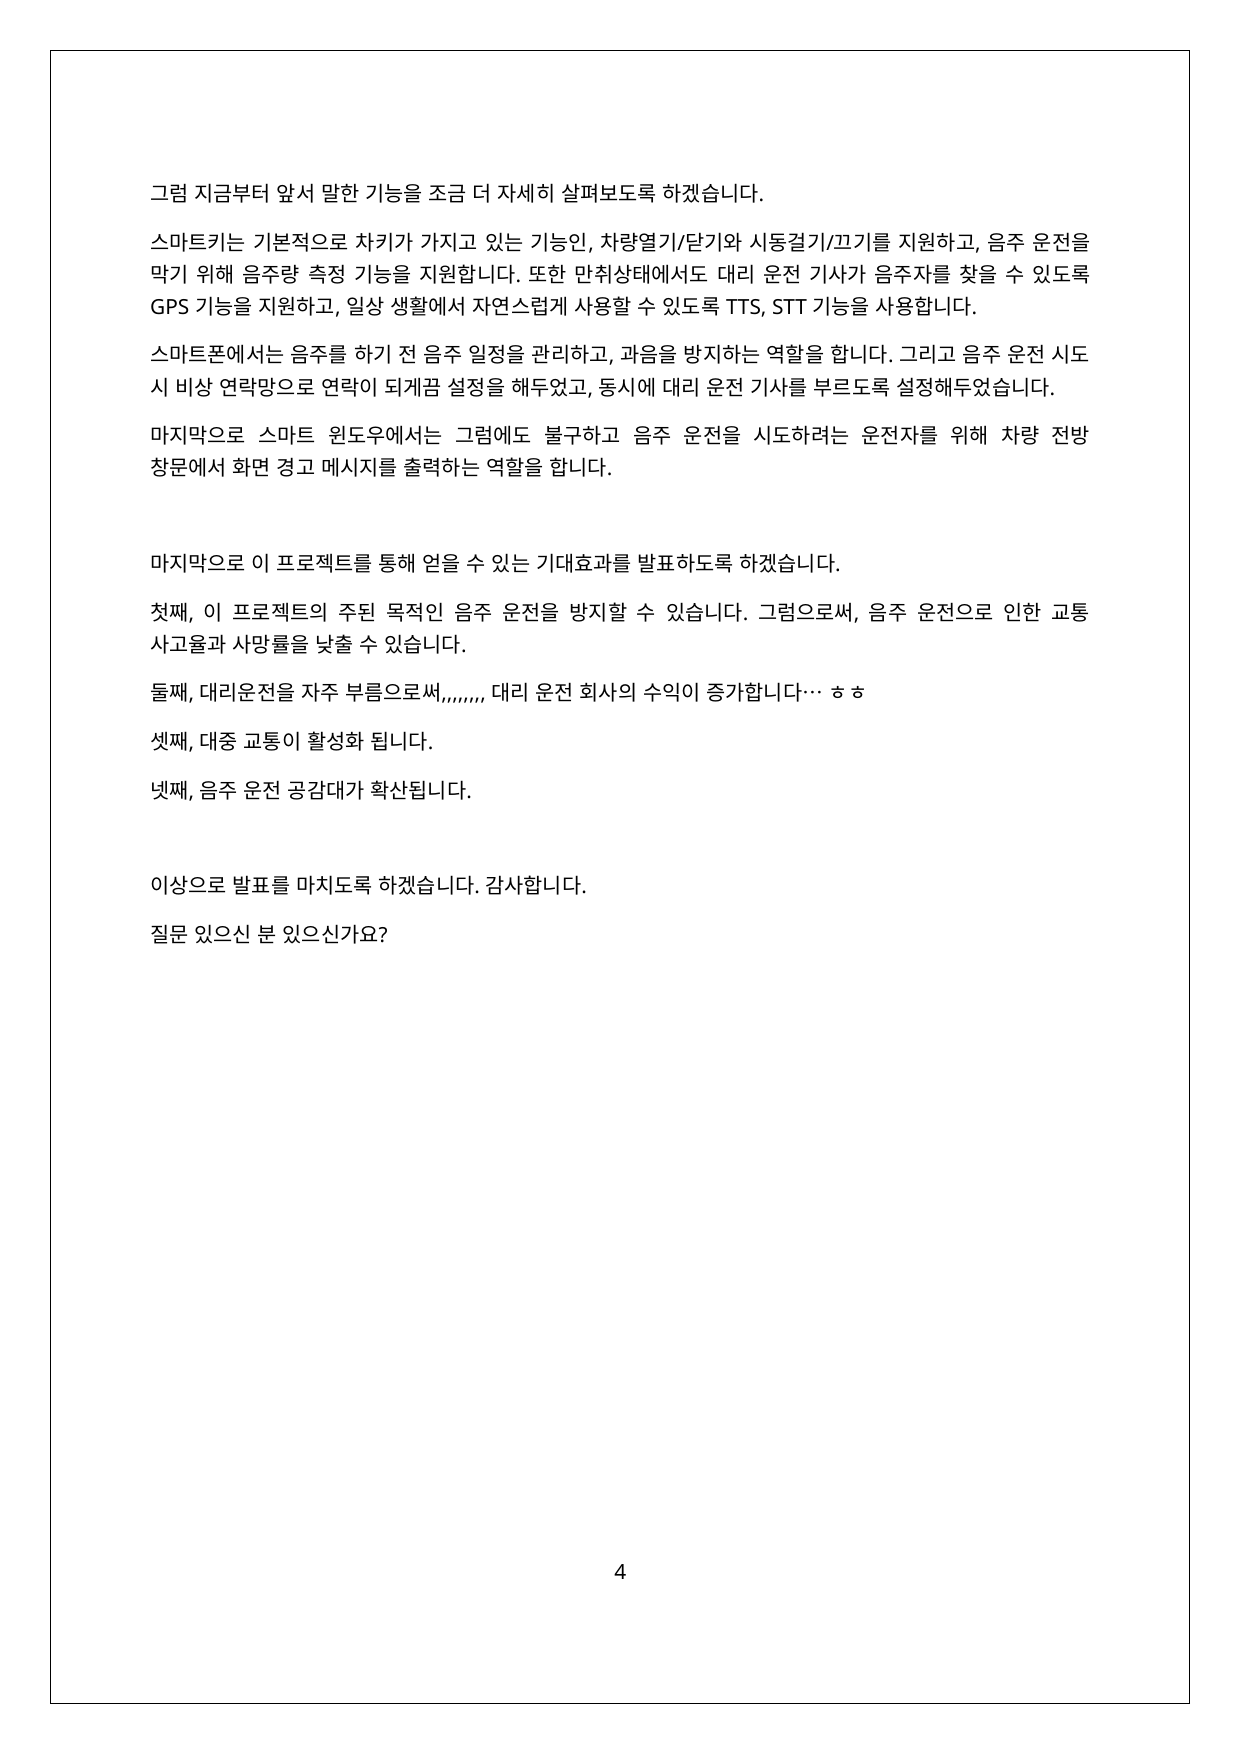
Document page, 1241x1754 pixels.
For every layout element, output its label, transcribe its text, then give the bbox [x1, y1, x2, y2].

text 첫째, 이 프로젝트의 주된 목적인 음주 운전을 방지할 수 있습니다. 그럼으로써, 음주 운전으로 인한 교통 사고율과 사망률을 낮출 수 있습니다. [150, 596, 1090, 658]
text 넷째, 음주 운전 공감대가 확산됩니다. [150, 774, 1090, 804]
text 둘째, 대리운전을 자주 부름으로써,,,,,,,, 대리 운전 회사의 수익이 증가합니다… ㅎㅎ [150, 677, 1090, 707]
text 이상으로 발표를 마치도록 하겠습니다. 감사합니다. [150, 870, 1090, 900]
text 마지막으로 스마트 윈도우에서는 그럼에도 불구하고 음주 운전을 시도하려는 운전자를 위해 차량 전방 창문에서 화면 경고 메시지를 출력하는 역할을 합니다. [150, 419, 1090, 482]
text 셋째, 대중 교통이 활성화 됩니다. [150, 725, 1090, 756]
text 그럼 지금부터 앞서 말한 기능을 조금 더 자세히 살펴보도록 하겠습니다. [150, 177, 1090, 207]
text 마지막으로 이 프로젝트를 통해 얻을 수 있는 기대효과를 발표하도록 하겠습니다. [150, 547, 1090, 577]
text 스마트폰에서는 음주를 하기 전 음주 일정을 관리하고, 과음을 방지하는 역할을 합니다. 그리고 음주 운전 시도 시 비상 연락망으로 연락이 되게끔 설정을 해두었고, 동시에 대리 운전 기사를 부르도록 설정해두었습니다. [150, 339, 1090, 401]
text 스마트키는 기본적으로 차키가 가지고 있는 기능인, 차량열기/닫기와 시동걸기/끄기를 지원하고, 음주 운전을 막기 위해 음주량 측정 기능을 지원합니다. 또한 만취상태에서도 대리 운전 기사가 음주자를 찾을 수 있도록 GPS 기능을 지원하고, 일상 생활에서 자연스럽게 사용할 수 있도록 TTS, STT 기능을 사용합니다. [150, 226, 1090, 320]
text 질문 있으신 분 있으신가요? [150, 918, 1090, 949]
